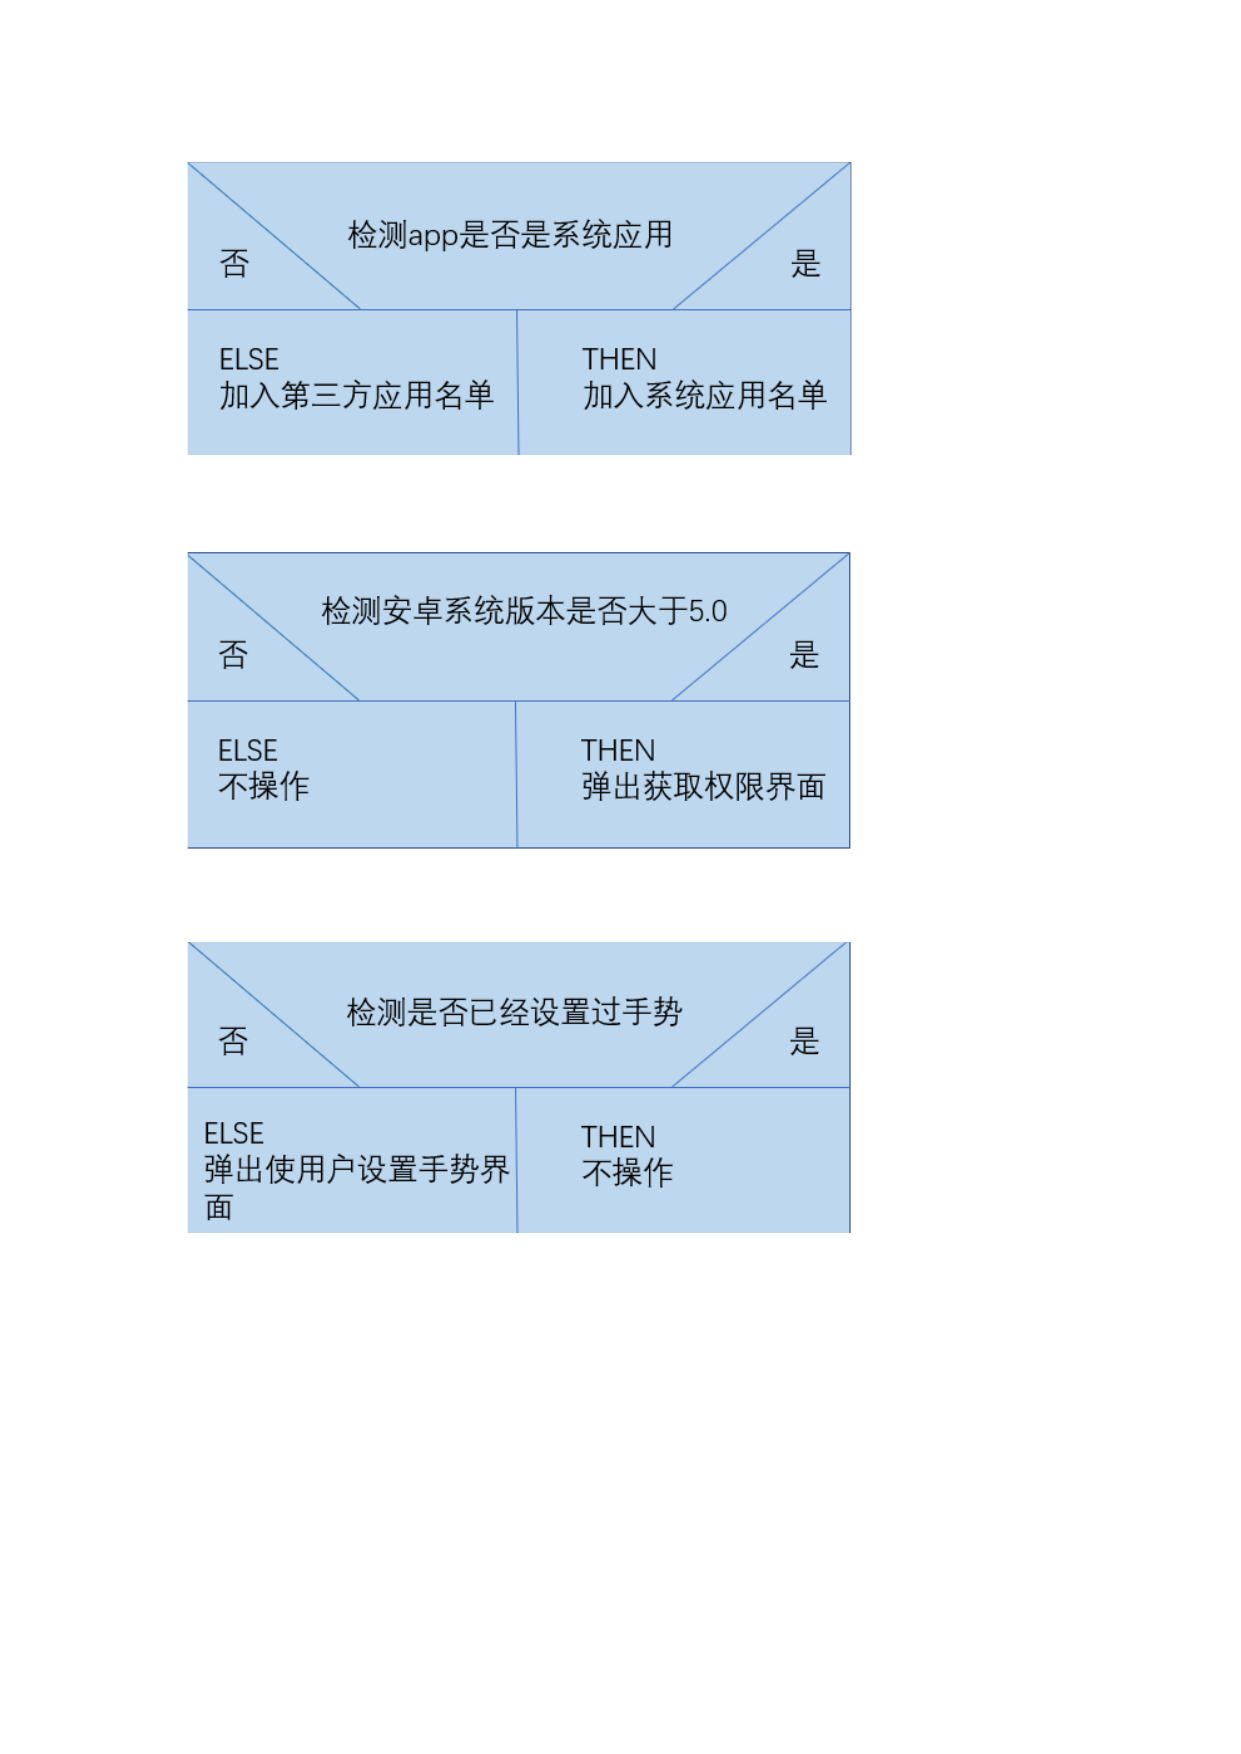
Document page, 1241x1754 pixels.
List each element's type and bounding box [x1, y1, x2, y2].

picture [187, 552, 853, 850]
picture [187, 942, 852, 1233]
picture [187, 162, 852, 455]
